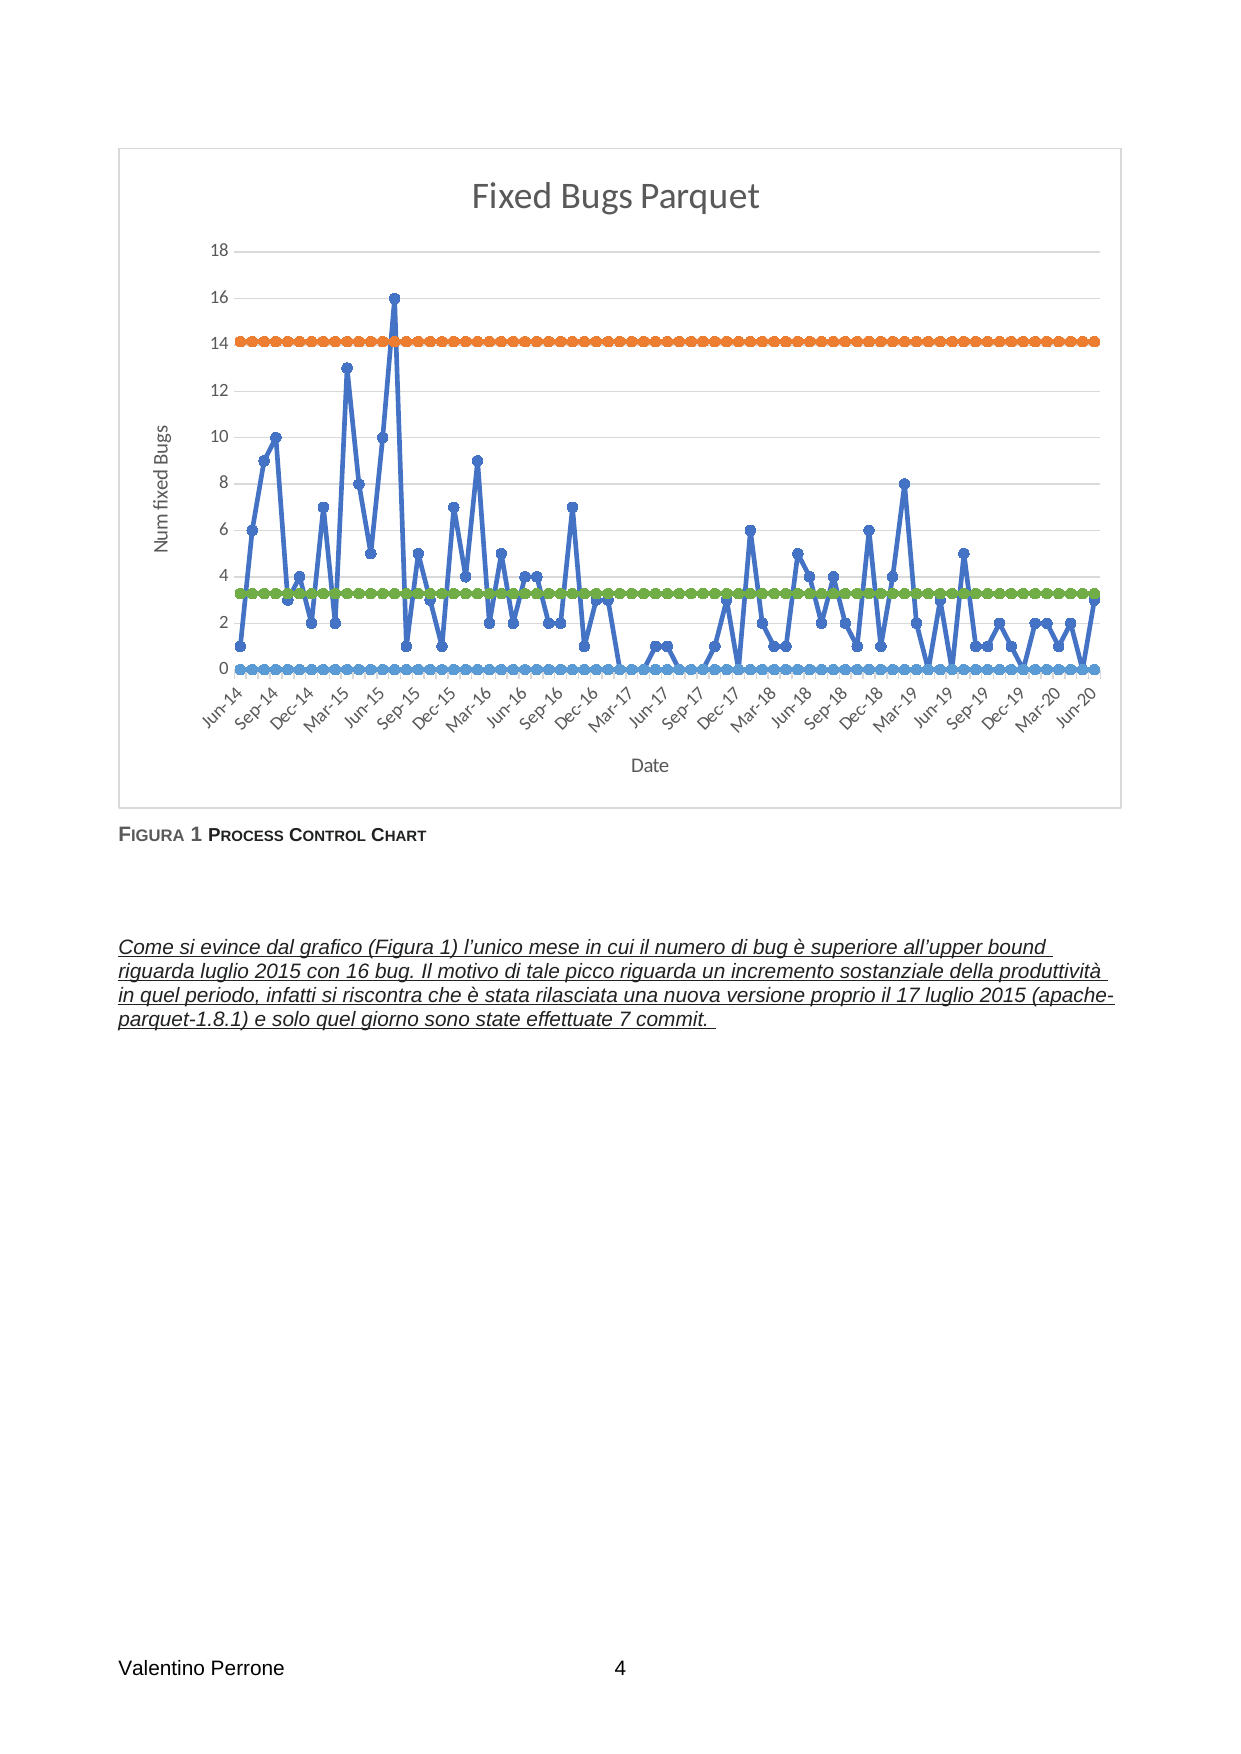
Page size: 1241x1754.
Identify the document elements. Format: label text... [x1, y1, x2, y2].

text Come si evince dal grafico (Figura 1) l’unico mese in cui il numero di bug è superiore all’upper bound riguarda luglio 2015 con 16 bug. Il motivo di tale picco riguarda un incremento sostanziale della produttività in quel periodo, infatti si riscontra che è stata rilasciata una nuova versione proprio il 17 luglio 2015 (apache-parquet-1.8.1) e solo quel giorno sono state effettuate 7 commit. [118, 935, 1122, 1031]
text Figura 1 Process Control Chart [118, 822, 1122, 846]
